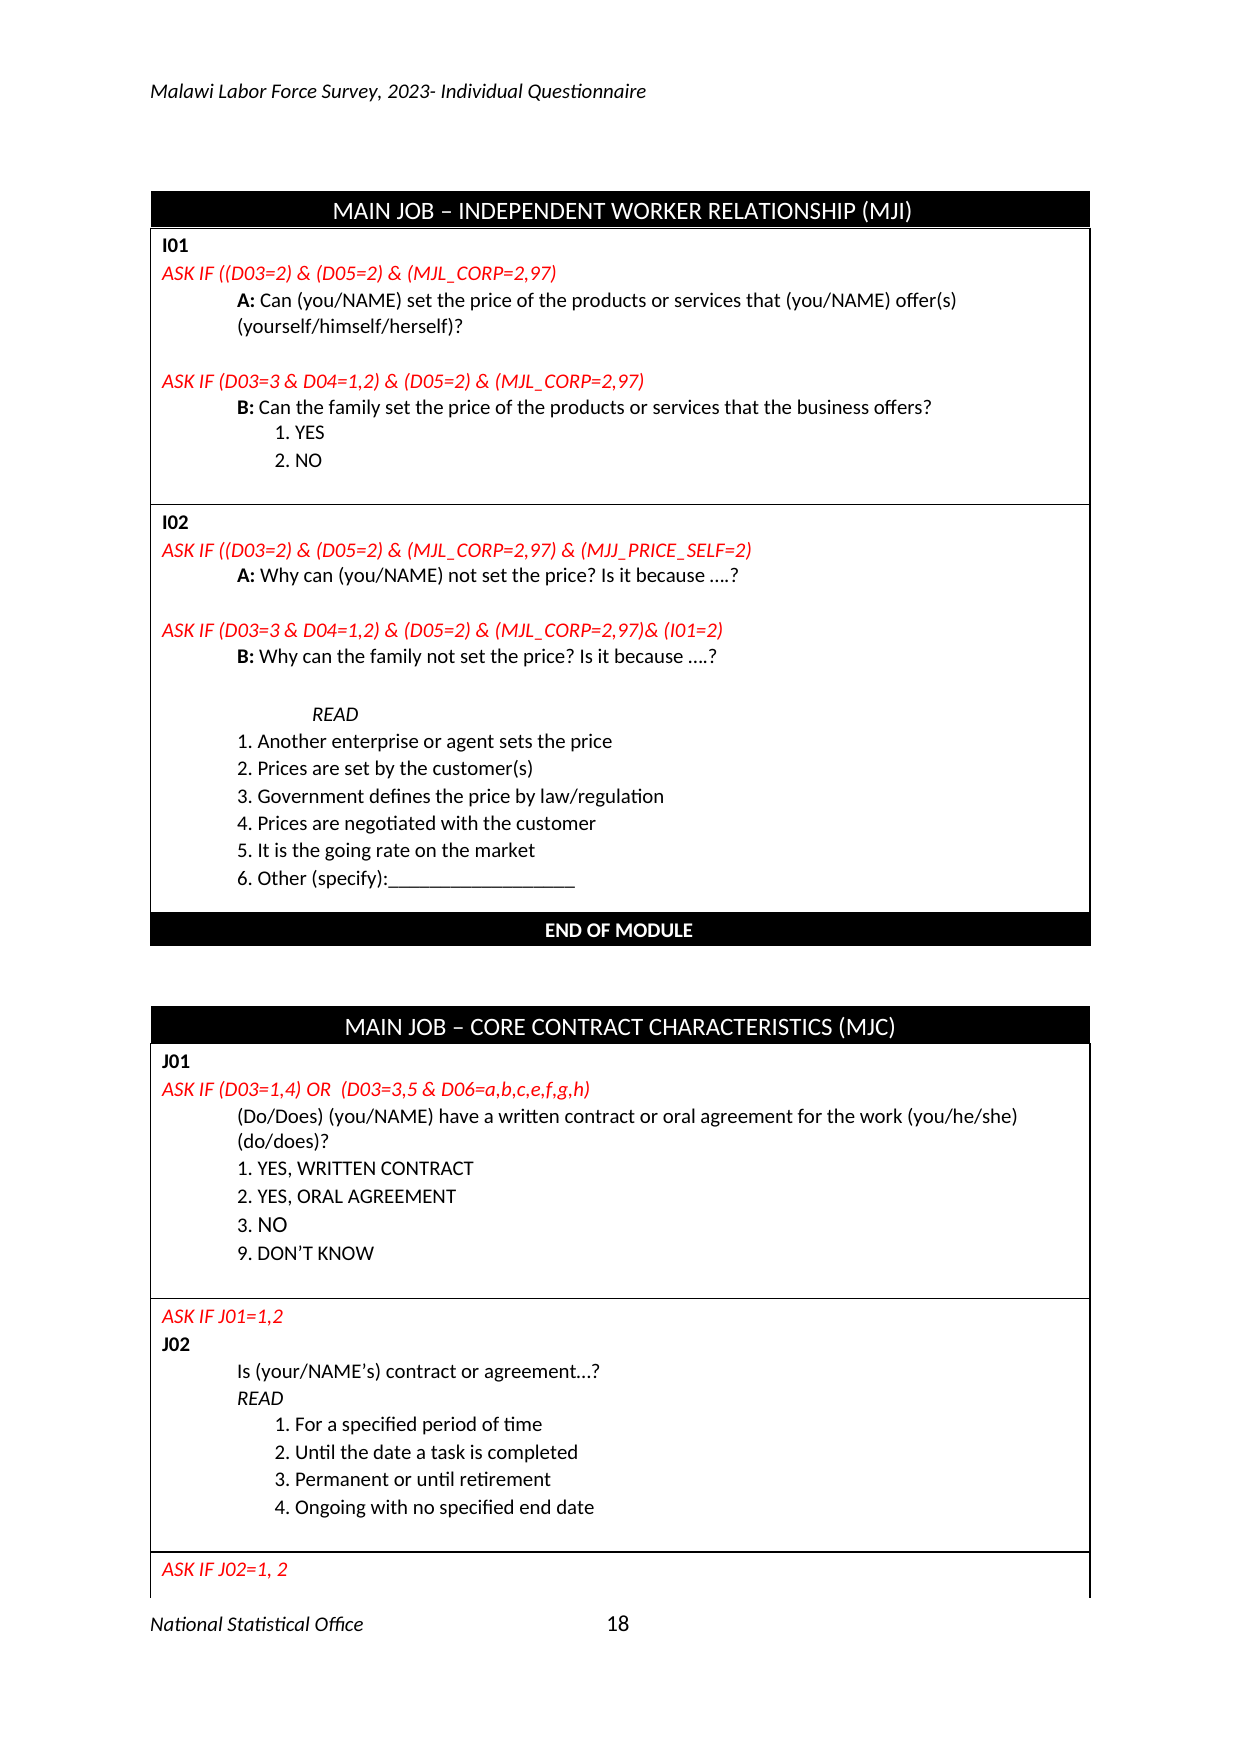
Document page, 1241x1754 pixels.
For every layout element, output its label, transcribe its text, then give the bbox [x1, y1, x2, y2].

table_cell ASK IF J01=1,2 J02 Is (your/NAME’s) contract or agreement…? READ For a specified period of time Until the date a task is completed Permanent or until retirement Ongoing with no specified end date [151, 1299, 1089, 1551]
table_header MAIN JOB – CORE CONTRACT CHARACTERISTICS (MJC) [151, 1006, 1090, 1043]
table_cell I02 ASK IF ((D03=2) & (D05=2) & (MJL_CORP=2,97) & (MJJ_PRICE_SELF=2) A: Why can (you/NAME) not set the price? Is it because ….? ASK IF (D03=3 & D04=1,2) & (D05=2) & (MJL_CORP=2,97)& (I01=2) B: Why can the family not set the price? Is it because ….? READ Another enterprise or agent sets the price Prices are set by the customer(s) Government defines the price by law/regulation Prices are negotiated with the customer It is the going rate on the market Other (specify):__________________ [151, 505, 1089, 912]
table_header MAIN JOB – INDEPENDENT WORKER RELATIONSHIP (MJI) [151, 191, 1090, 227]
table_cell END OF MODULE [151, 913, 1089, 945]
table_cell I01 ASK IF ((D03=2) & (D05=2) & (MJL_CORP=2,97) A: Can (you/NAME) set the price of the products or services that (you/NAME) offer(s) (yourself/himself/herself)? ASK IF (D03=3 & D04=1,2) & (D05=2) & (MJL_CORP=2,97) B: Can the family set the price of the products or services that the business offers? YES NO [151, 229, 1089, 504]
table_cell J01 ASK IF (D03=1,4) OR (D03=3,5 & D06=a,b,c,e,f,g,h) (Do/Does) (you/NAME) have a written contract or oral agreement for the work (you/he/she) (do/does)? YES, WRITTEN CONTRACT YES, ORAL AGREEMENT NO 9. DON’T KNOW [151, 1044, 1089, 1298]
